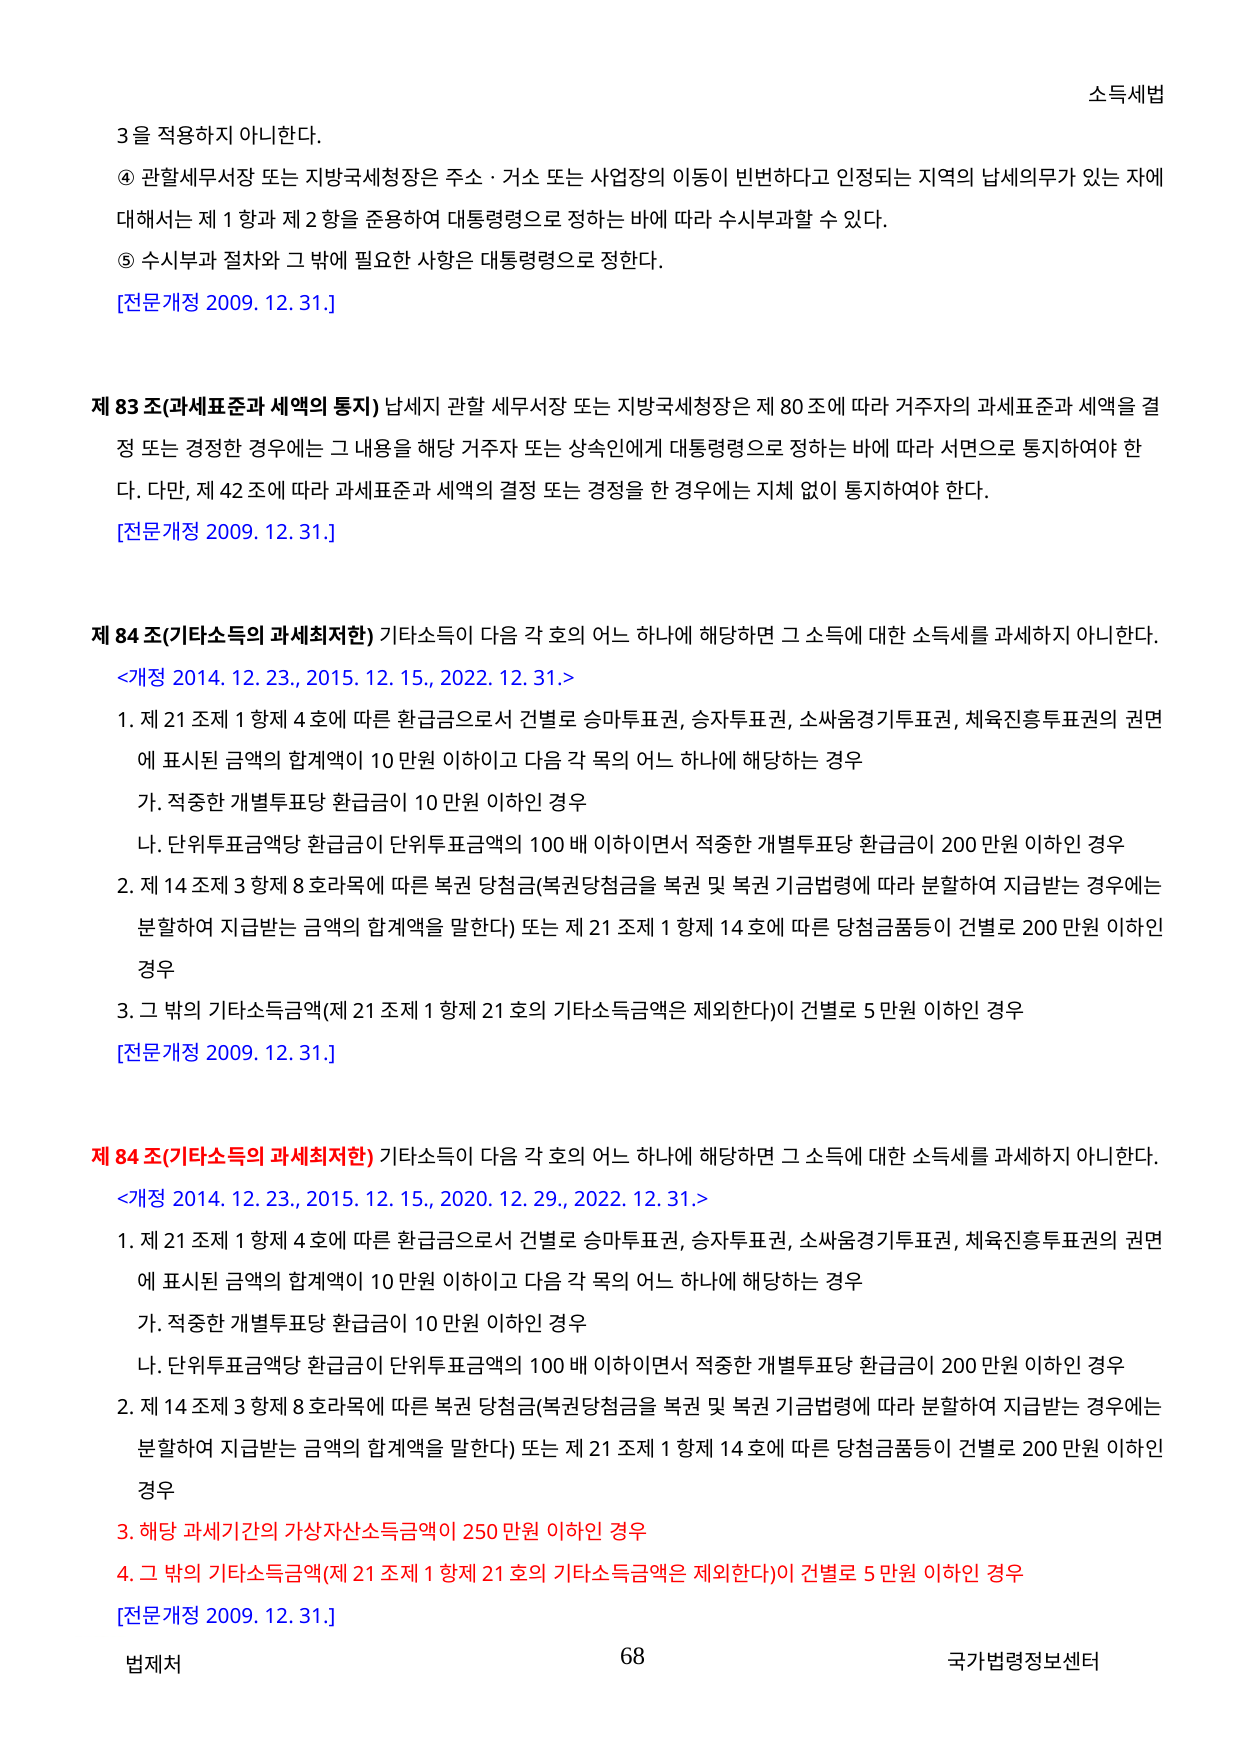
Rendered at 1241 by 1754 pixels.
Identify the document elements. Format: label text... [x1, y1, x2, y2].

text 2. 제14조제3항제8호라목에 따른 복권 당첨금(복권당첨금을 복권 및 복권 기금법령에 따라 분할하여 지급받는 경우에는 분할하여 지급받는 금액의 합계액을 말한다) 또는 제21조제1항제14호에 따른 당첨금품등이 건별로 200만원 이하인 경우 [117, 858, 1165, 983]
text [전문개정 2009. 12. 31.] [117, 1587, 1165, 1629]
text 나. 단위투표금액당 환급금이 단위투표금액의 100배 이하이면서 적중한 개별투표당 환급금이 200만원 이하인 경우 [137, 817, 1165, 858]
text 2. 제14조제3항제8호라목에 따른 복권 당첨금(복권당첨금을 복권 및 복권 기금법령에 따라 분할하여 지급받는 경우에는 분할하여 지급받는 금액의 합계액을 말한다) 또는 제21조제1항제14호에 따른 당첨금품등이 건별로 200만원 이하인 경우 [117, 1379, 1165, 1504]
text 1. 제21조제1항제4호에 따른 환급금으로서 건별로 승마투표권, 승자투표권, 소싸움경기투표권, 체육진흥투표권의 권면에 표시된 금액의 합계액이 10만원 이하이고 다음 각 목의 어느 하나에 해당하는 경우 [117, 692, 1165, 775]
text 제84조(기타소득의 과세최저한) 기타소득이 다음 각 호의 어느 하나에 해당하면 그 소득에 대한 소득세를 과세하지 아니한다. <개정 2014. 12. 23., 2015. 12. 15., 2022. 12. 31.> [92, 608, 1165, 692]
text 3. 그 밖의 기타소득금액(제21조제1항제21호의 기타소득금액은 제외한다)이 건별로 5만원 이하인 경우 [117, 983, 1165, 1025]
text [전문개정 2009. 12. 31.] [117, 275, 1165, 317]
text 가. 적중한 개별투표당 환급금이 10만원 이하인 경우 [137, 775, 1165, 817]
text ⑤ 수시부과 절차와 그 밖에 필요한 사항은 대통령령으로 정한다. [117, 233, 1165, 275]
text 제84조(기타소득의 과세최저한) 기타소득이 다음 각 호의 어느 하나에 해당하면 그 소득에 대한 소득세를 과세하지 아니한다. <개정 2014. 12. 23., 2015. 12. 15., 2020. 12. 29., 2022. 12. 31.> [92, 1129, 1165, 1212]
text 제83조(과세표준과 세액의 통지) 납세지 관할 세무서장 또는 지방국세청장은 제80조에 따라 거주자의 과세표준과 세액을 결정 또는 경정한 경우에는 그 내용을 해당 거주자 또는 상속인에게 대통령령으로 정하는 바에 따라 서면으로 통지하여야 한다. 다만, 제42조에 따라 과세표준과 세액의 결정 또는 경정을 한 경우에는 지체 없이 통지하여야 한다. [92, 379, 1165, 504]
text 가. 적중한 개별투표당 환급금이 10만원 이하인 경우 [137, 1296, 1165, 1337]
text 4. 그 밖의 기타소득금액(제21조제1항제21호의 기타소득금액은 제외한다)이 건별로 5만원 이하인 경우 [117, 1546, 1165, 1587]
text 1. 제21조제1항제4호에 따른 환급금으로서 건별로 승마투표권, 승자투표권, 소싸움경기투표권, 체육진흥투표권의 권면에 표시된 금액의 합계액이 10만원 이하이고 다음 각 목의 어느 하나에 해당하는 경우 [117, 1212, 1165, 1296]
text ④ 관할세무서장 또는 지방국세청장은 주소ㆍ거소 또는 사업장의 이동이 빈번하다고 인정되는 지역의 납세의무가 있는 자에 대해서는 제1항과 제2항을 준용하여 대통령령으로 정하는 바에 따라 수시부과할 수 있다. [117, 150, 1165, 233]
text 3. 해당 과세기간의 가상자산소득금액이 250만원 이하인 경우 [117, 1504, 1165, 1546]
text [117, 108, 1165, 150]
text 나. 단위투표금액당 환급금이 단위투표금액의 100배 이하이면서 적중한 개별투표당 환급금이 200만원 이하인 경우 [137, 1337, 1165, 1379]
text [전문개정 2009. 12. 31.] [117, 504, 1165, 546]
text [전문개정 2009. 12. 31.] [117, 1025, 1165, 1067]
